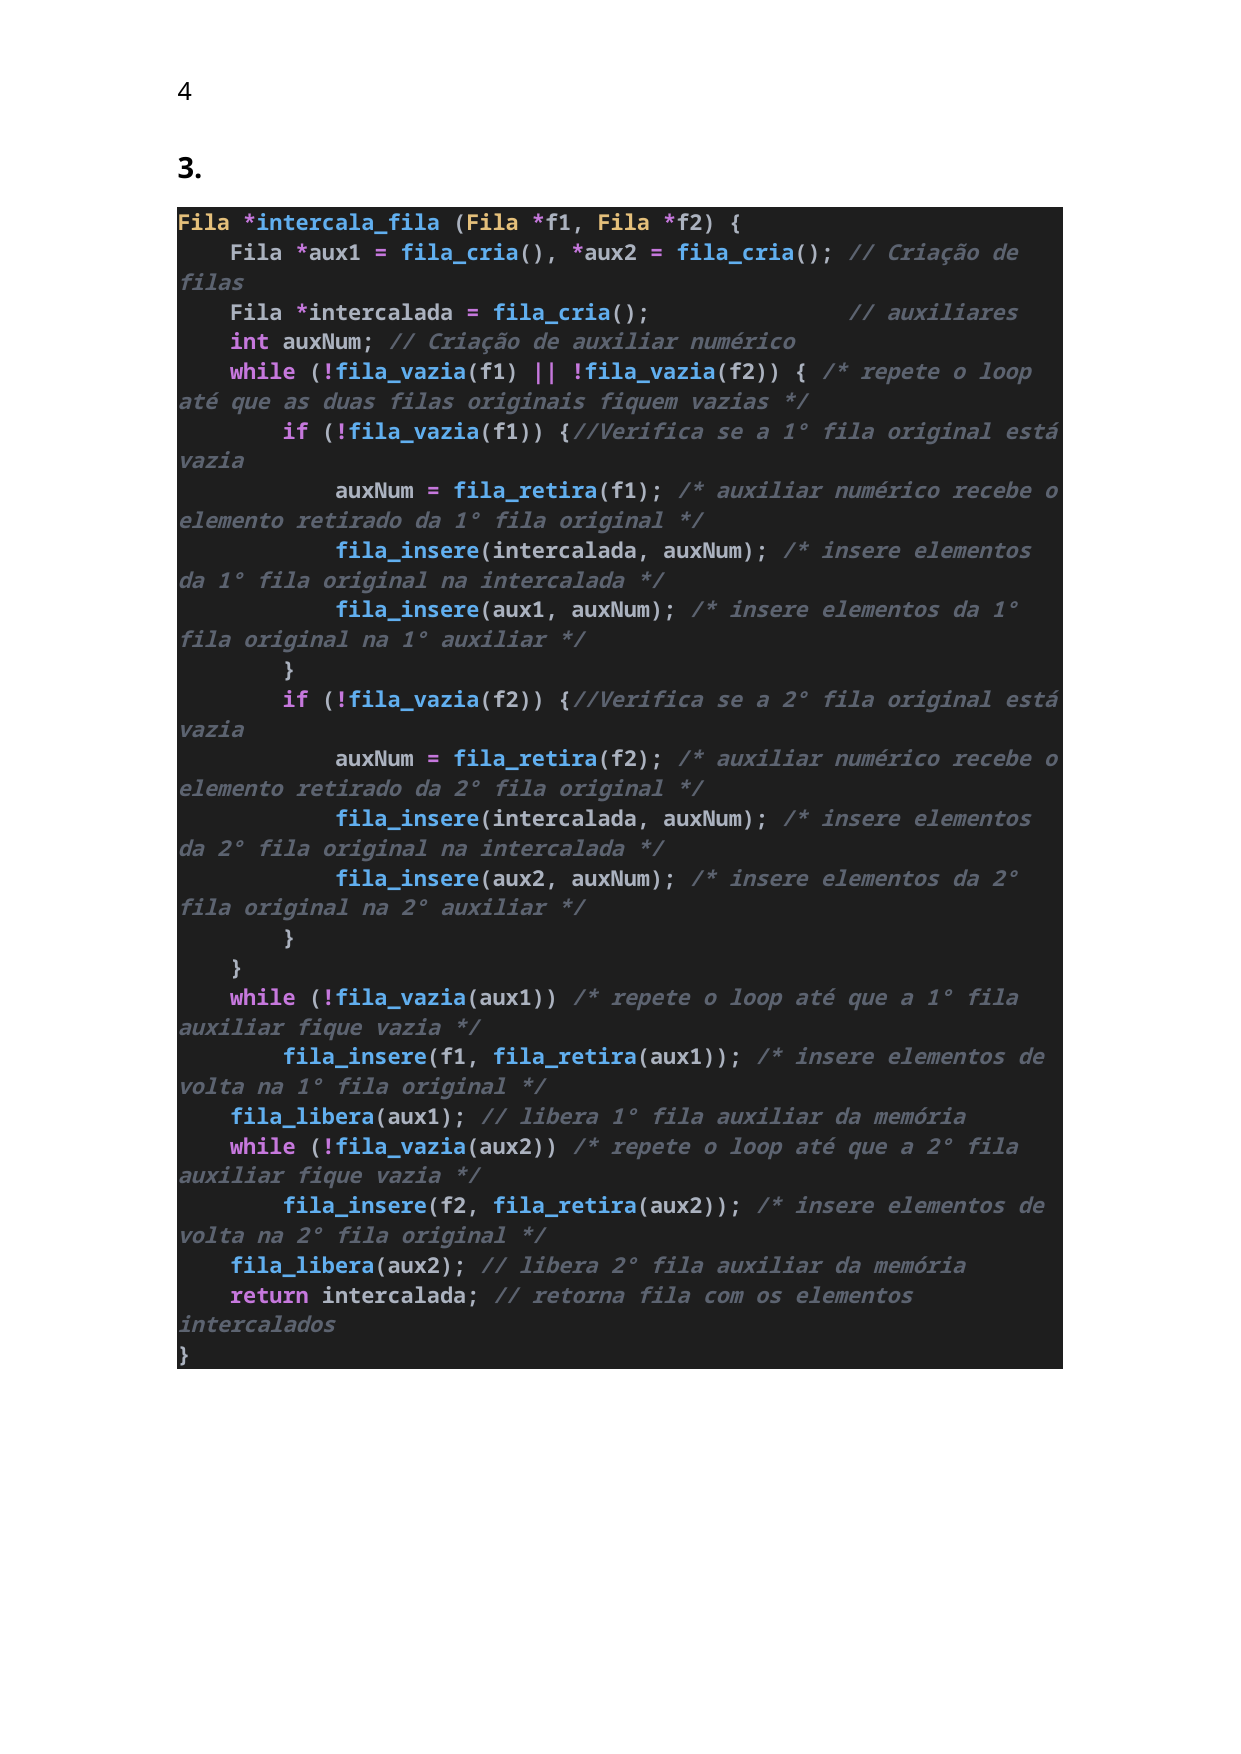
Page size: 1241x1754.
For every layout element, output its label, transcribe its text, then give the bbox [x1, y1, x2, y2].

text } [177, 952, 1063, 982]
text return intercalada; // retorna fila com os elementos intercalados [177, 1279, 1063, 1339]
text Fila *intercalada = fila_cria(); // auxiliares [177, 296, 1063, 326]
text while (!fila_vazia(f1) || !fila_vazia(f2)) { /* repete o loop até que as duas filas originais fiquem vazias */ [177, 356, 1063, 416]
text } [177, 922, 1063, 952]
text fila_insere(intercalada, auxNum); /* insere elementos da 2° fila original na intercalada */ [177, 803, 1063, 862]
text auxNum = fila_retira(f2); /* auxiliar numérico recebe o elemento retirado da 2° fila original */ [177, 743, 1063, 803]
text while (!fila_vazia(aux1)) /* repete o loop até que a 1° fila auxiliar fique vazia */ [177, 982, 1063, 1041]
text Fila *intercala_fila (Fila *f1, Fila *f2) { [177, 207, 1063, 237]
text if (!fila_vazia(f2)) {//Verifica se a 2° fila original está vazia [177, 684, 1063, 743]
text Fila *aux1 = fila_cria(), *aux2 = fila_cria(); // Criação de filas [177, 237, 1063, 296]
text fila_insere(aux1, auxNum); /* insere elementos da 1° fila original na 1° auxiliar */ [177, 594, 1063, 654]
text fila_libera(aux1); // libera 1° fila auxiliar da memória [177, 1101, 1063, 1131]
text } [177, 1339, 1063, 1369]
text if (!fila_vazia(f1)) {//Verifica se a 1° fila original está vazia [177, 416, 1063, 475]
text while (!fila_vazia(aux2)) /* repete o loop até que a 2° fila auxiliar fique vazia */ [177, 1131, 1063, 1190]
text fila_insere(f2, fila_retira(aux2)); /* insere elementos de volta na 2° fila original */ [177, 1190, 1063, 1250]
text fila_insere(intercalada, auxNum); /* insere elementos da 1° fila original na intercalada */ [177, 535, 1063, 594]
text int auxNum; // Criação de auxiliar numérico [177, 326, 1063, 356]
text fila_insere(f1, fila_retira(aux1)); /* insere elementos de volta na 1° fila original */ [177, 1041, 1063, 1101]
text fila_libera(aux2); // libera 2° fila auxiliar da memória [177, 1250, 1063, 1279]
text } [177, 654, 1063, 684]
subtitle 3. [177, 148, 1063, 187]
text auxNum = fila_retira(f1); /* auxiliar numérico recebe o elemento retirado da 1° fila original */ [177, 475, 1063, 535]
text fila_insere(aux2, auxNum); /* insere elementos da 2° fila original na 2° auxiliar */ [177, 862, 1063, 922]
